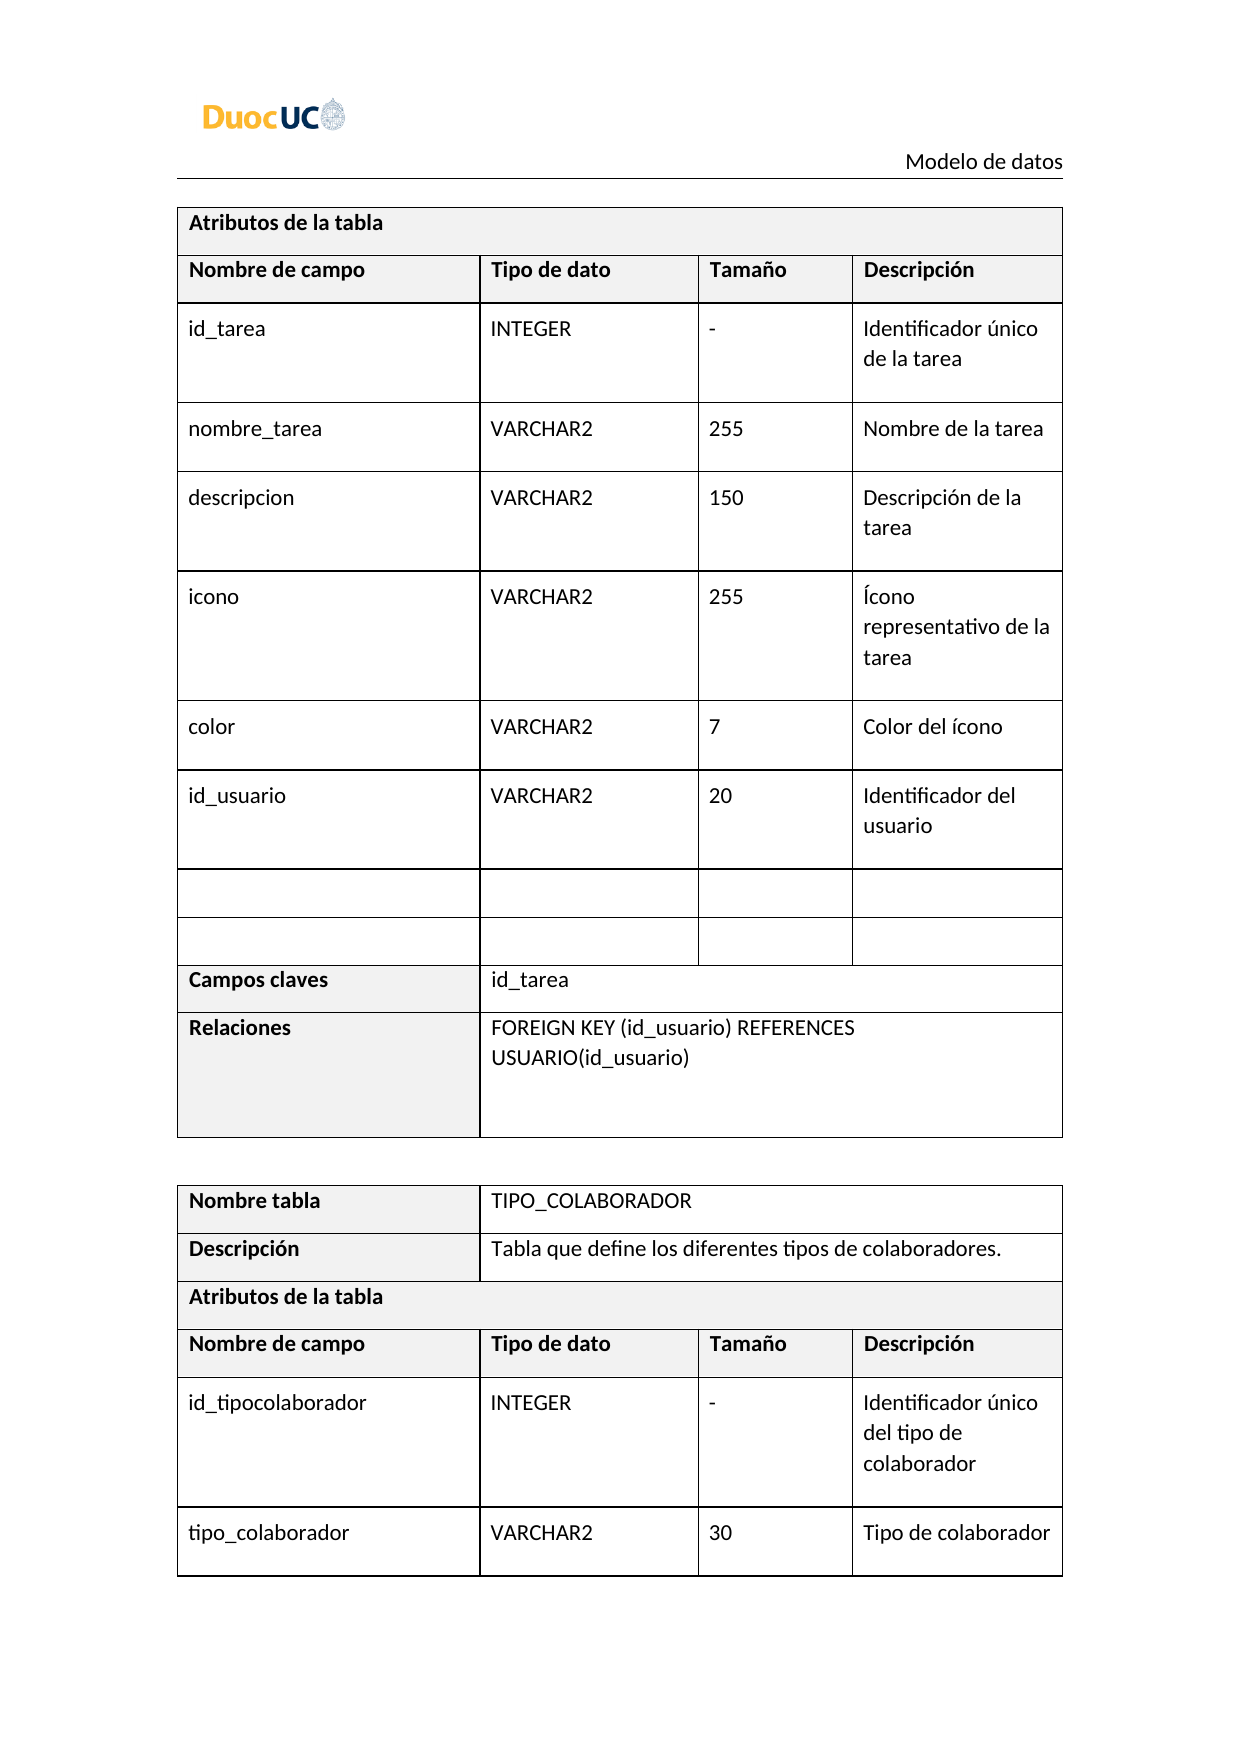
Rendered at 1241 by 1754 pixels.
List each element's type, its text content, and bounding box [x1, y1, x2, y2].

table_cell Atributos de la tabla [178, 208, 1062, 254]
table_header TIPO_COLABORADOR [481, 1186, 1062, 1233]
table_cell nombre_tarea [178, 403, 479, 471]
table_cell 255 [699, 572, 852, 700]
table_cell id_tipocolaborador [178, 1378, 479, 1506]
table_cell Descripción de la tarea [853, 472, 1062, 570]
table_cell VARCHAR2 [481, 403, 698, 471]
table_cell Ícono representativo de la tarea [853, 572, 1062, 700]
table_cell Identificador único del tipo de colaborador [853, 1378, 1062, 1506]
table_cell VARCHAR2 [481, 701, 698, 769]
table_cell icono [178, 572, 479, 700]
picture [196, 94, 349, 133]
table_cell INTEGER [481, 1378, 698, 1506]
table_cell VARCHAR2 [481, 771, 698, 868]
table_cell Color del ícono [853, 701, 1062, 769]
table_cell - [699, 304, 852, 402]
table_cell Nombre de campo [178, 256, 479, 302]
table_cell id_tarea [178, 304, 479, 402]
table_cell INTEGER [481, 304, 698, 402]
table_header Nombre tabla [178, 1186, 479, 1233]
table_cell Tipo de dato [481, 256, 698, 302]
table_cell - [699, 1378, 852, 1506]
table_cell Relaciones [178, 1013, 479, 1137]
table_cell VARCHAR2 [481, 1508, 698, 1575]
table_cell [178, 870, 479, 917]
table_cell Tipo de colaborador [853, 1508, 1062, 1575]
table_cell VARCHAR2 [481, 472, 698, 570]
table_cell [699, 870, 852, 917]
table_cell Tabla que define los diferentes tipos de colaboradores. [481, 1234, 1062, 1281]
table_cell 150 [699, 472, 852, 570]
table_cell 30 [699, 1508, 852, 1575]
table_cell VARCHAR2 [481, 572, 698, 700]
table_cell [699, 918, 852, 964]
table_cell Descripción [853, 1330, 1062, 1376]
table_cell Nombre de la tarea [853, 403, 1062, 471]
table_cell Nombre de campo [178, 1330, 479, 1376]
table_cell Tamaño [699, 256, 852, 302]
table_cell Descripción [178, 1234, 479, 1281]
table_cell id_tarea [481, 966, 1062, 1012]
table_cell Atributos de la tabla [178, 1282, 1062, 1328]
table_cell [853, 870, 1062, 917]
table_cell 7 [699, 701, 852, 769]
table_cell FOREIGN KEY (id_usuario) REFERENCES USUARIO(id_usuario) [481, 1013, 1062, 1137]
table_cell descripcion [178, 472, 479, 570]
table_cell 20 [699, 771, 852, 868]
table_cell [178, 918, 479, 964]
table_cell id_usuario [178, 771, 479, 868]
table_cell Identificador único de la tarea [853, 304, 1062, 402]
table_cell Tamaño [699, 1330, 852, 1376]
table_cell [481, 918, 698, 964]
table_cell [481, 870, 698, 917]
table_cell Campos claves [178, 966, 479, 1012]
table_cell color [178, 701, 479, 769]
table_cell Tipo de dato [481, 1330, 698, 1376]
table_cell 255 [699, 403, 852, 471]
table_cell [853, 918, 1062, 964]
table_cell Descripción [853, 256, 1062, 302]
table_cell tipo_colaborador [178, 1508, 479, 1575]
table_cell Identificador del usuario [853, 771, 1062, 868]
